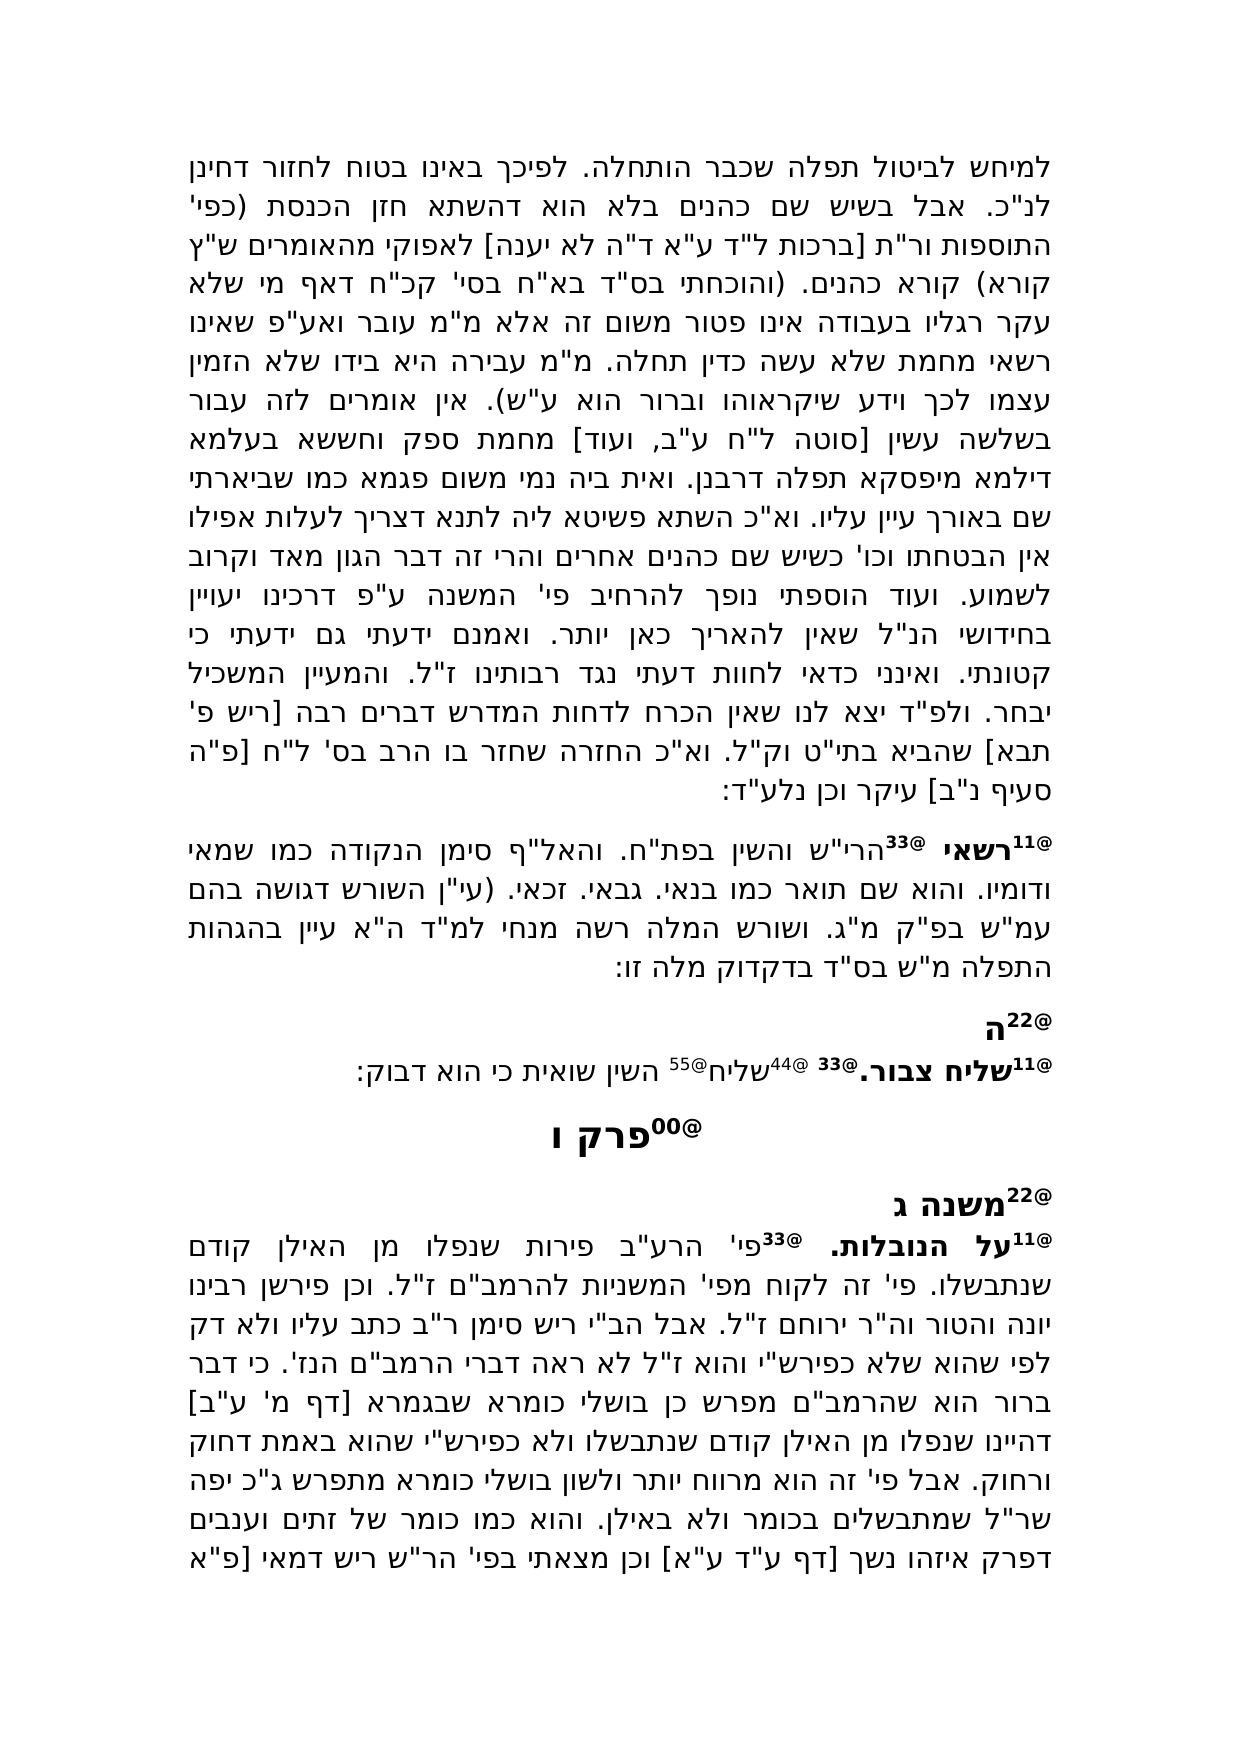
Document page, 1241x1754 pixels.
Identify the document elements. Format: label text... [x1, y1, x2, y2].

subtitle @22משנה ג [187, 1185, 1053, 1224]
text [187, 1230, 1053, 1575]
subtitle @00פרק ו [187, 1114, 1053, 1158]
text @11רשאי @33הרי"ש והשין בפת"ח. והאל"ף סימן הנקודה כמו שמאי ודומיו. והוא שם תואר כמו בנאי. גבאי. זכאי. (עי"ן השורש דגושה בהם עמ"ש בפ"ק מ"ג. ושורש המלה רשה מנחי למ"ד ה"א עיין בהגהות התפלה מ"ש בס"ד בדקדוק מלה זו: [187, 833, 1053, 984]
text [187, 150, 1053, 807]
text @11שליח צבור.@33 @44שליח@55 השין שואית כי הוא דבוק: [187, 1054, 1053, 1088]
subtitle @22ה [187, 1010, 1053, 1049]
